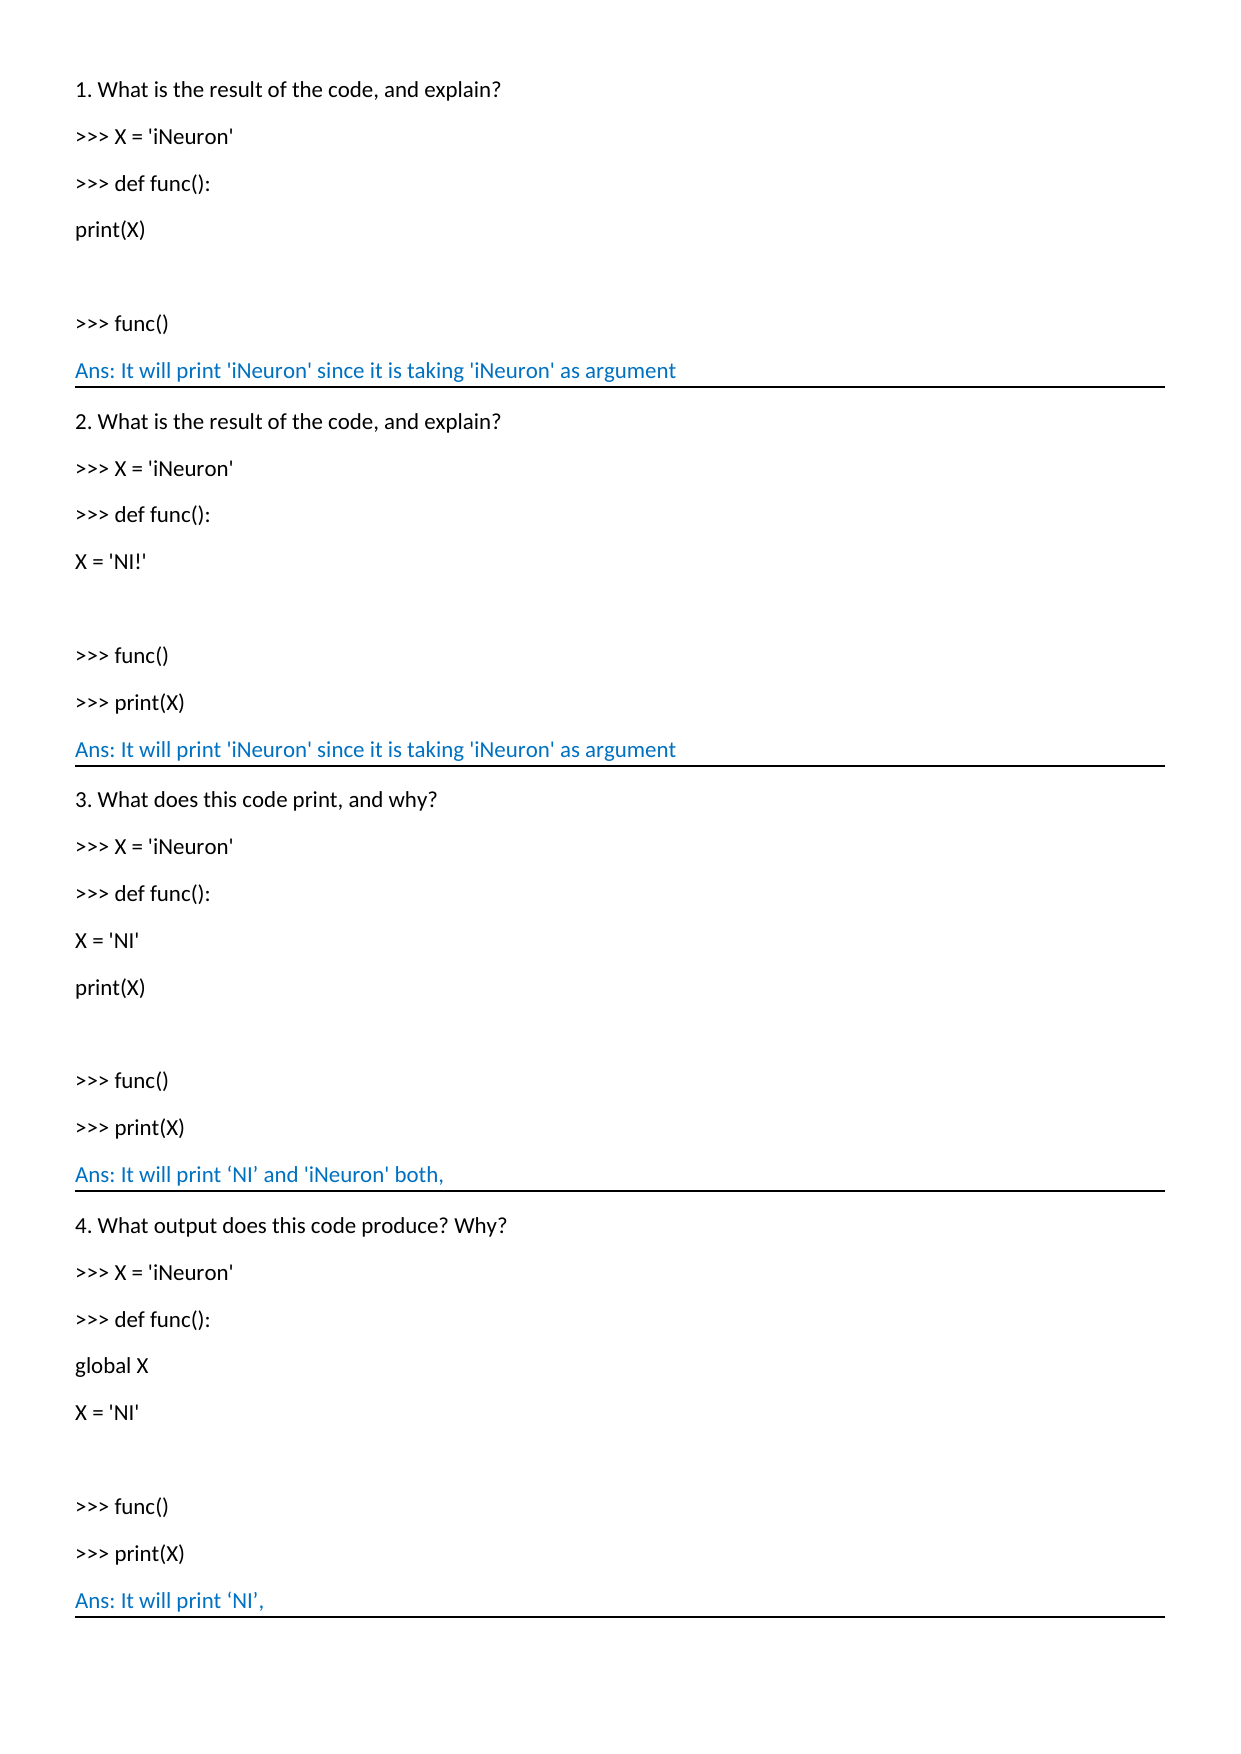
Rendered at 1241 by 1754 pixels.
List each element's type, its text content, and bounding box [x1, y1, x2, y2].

text >>> X = 'iNeuron' [75, 122, 1165, 150]
text >>> func() [75, 309, 1165, 337]
text >>> def func(): [75, 1305, 1165, 1333]
text Ans: It will print ‘NI’, [75, 1586, 1165, 1616]
text >>> func() [75, 641, 1165, 669]
text Ans: It will print 'iNeuron' since it is taking 'iNeuron' as argument [75, 735, 1165, 765]
text >>> def func(): [75, 501, 1165, 528]
text 3. What does this code print, and why? [75, 785, 1165, 813]
text X = 'NI' [75, 1398, 1165, 1426]
text 1. What is the result of the code, and explain? [75, 75, 1165, 103]
text X = 'NI' [75, 926, 1165, 954]
text >>> X = 'iNeuron' [75, 454, 1165, 482]
text >>> def func(): [75, 169, 1165, 197]
text >>> X = 'iNeuron' [75, 832, 1165, 860]
text Ans: It will print ‘NI’ and 'iNeuron' both, [75, 1160, 1165, 1190]
text 4. What output does this code produce? Why? [75, 1211, 1165, 1239]
text >>> X = 'iNeuron' [75, 1258, 1165, 1286]
text >>> print(X) [75, 1113, 1165, 1142]
text >>> def func(): [75, 879, 1165, 907]
text >>> func() [75, 1492, 1165, 1520]
text >>> print(X) [75, 688, 1165, 716]
text print(X) [75, 973, 1165, 1001]
text >>> func() [75, 1067, 1165, 1095]
text >>> print(X) [75, 1539, 1165, 1567]
text 2. What is the result of the code, and explain? [75, 407, 1165, 435]
text X = 'NI!' [75, 547, 1165, 575]
text Ans: It will print 'iNeuron' since it is taking 'iNeuron' as argument [75, 356, 1165, 386]
text print(X) [75, 216, 1165, 244]
text global X [75, 1352, 1165, 1379]
